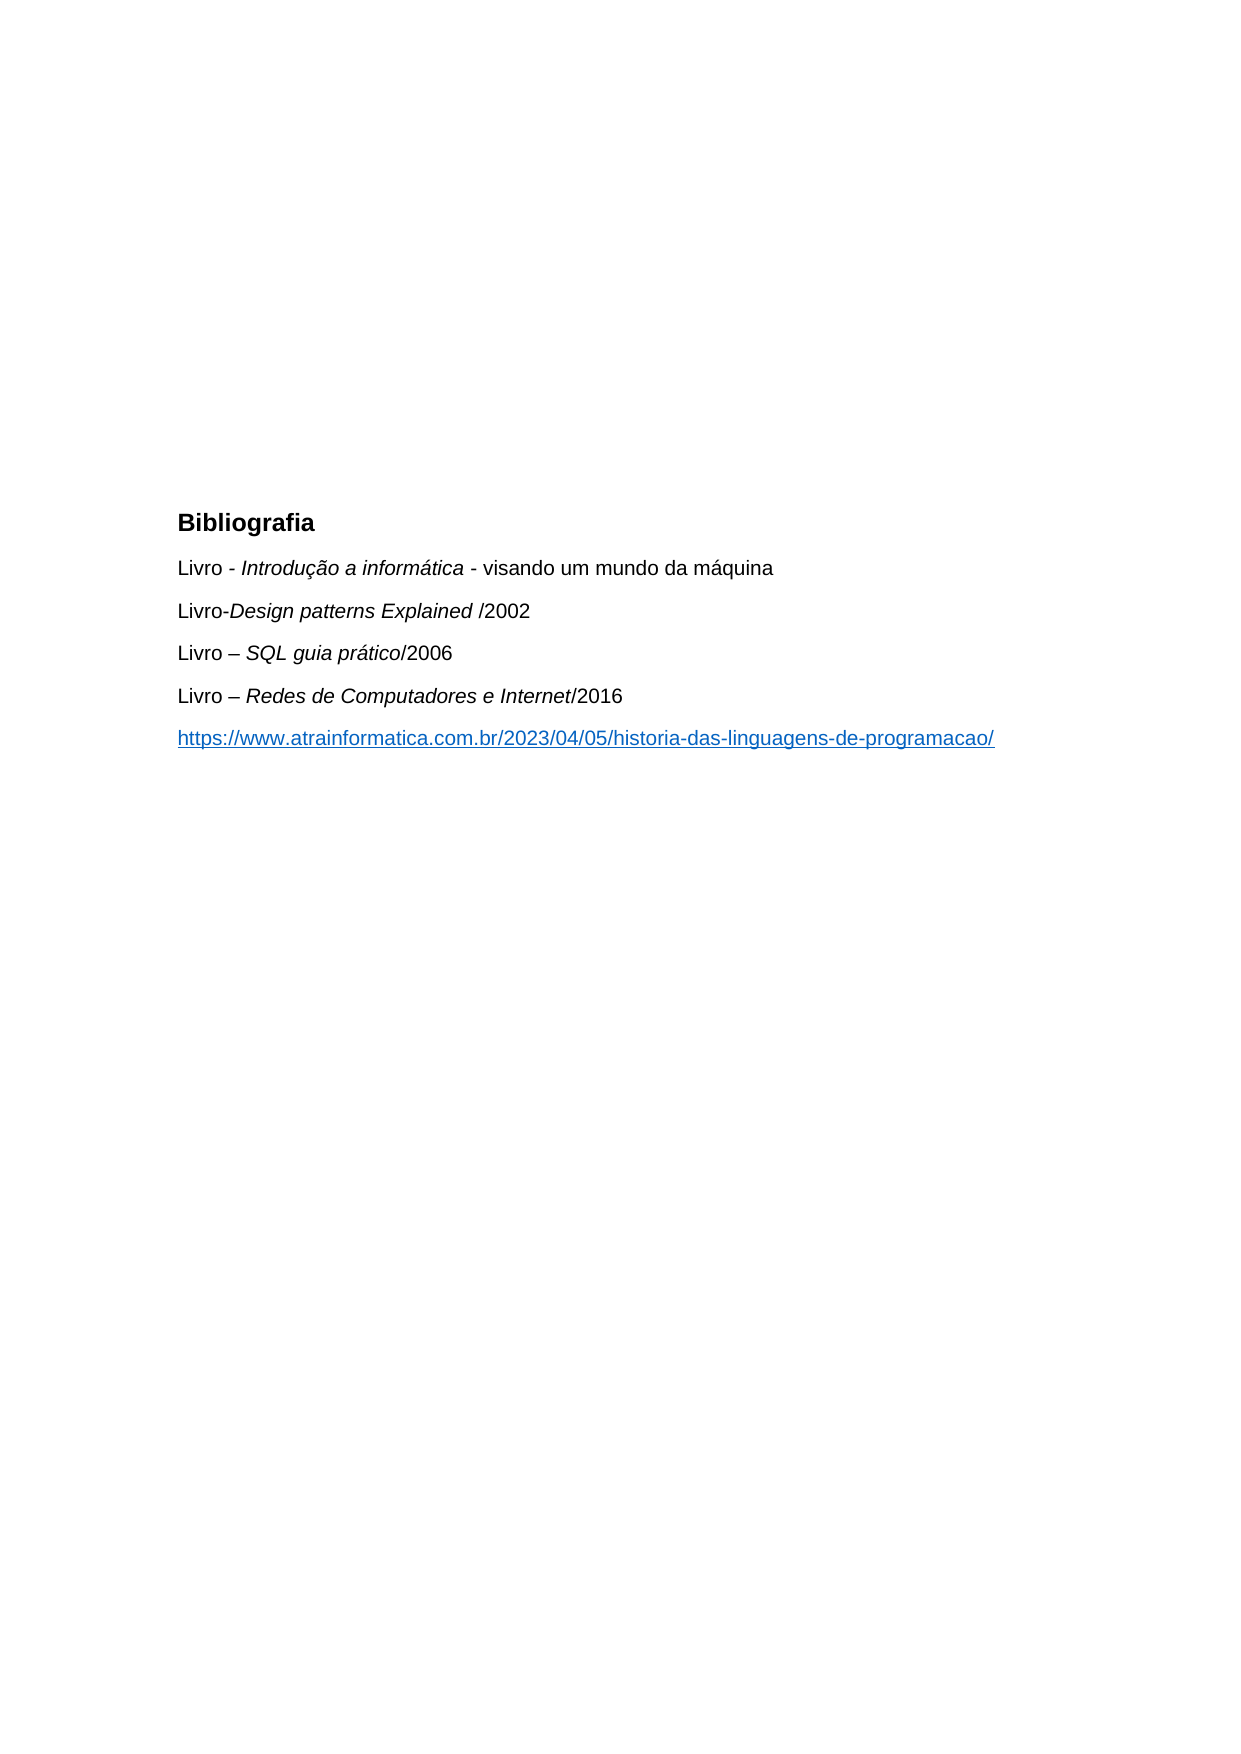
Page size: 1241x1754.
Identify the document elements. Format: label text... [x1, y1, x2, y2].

text Bibliografia [177, 508, 1063, 537]
text Livro - Introdução a informática - visando um mundo da máquina [177, 556, 1063, 580]
text Livro – Redes de Computadores e Internet/2016 [177, 684, 1063, 708]
text Livro – SQL guia prático/2006 [177, 641, 1063, 665]
text https://www.atrainformatica.com.br/2023/04/05/historia-das-linguagens-de-programacao/ [177, 726, 1063, 750]
text Livro-Design patterns Explained /2002 [177, 599, 1063, 623]
